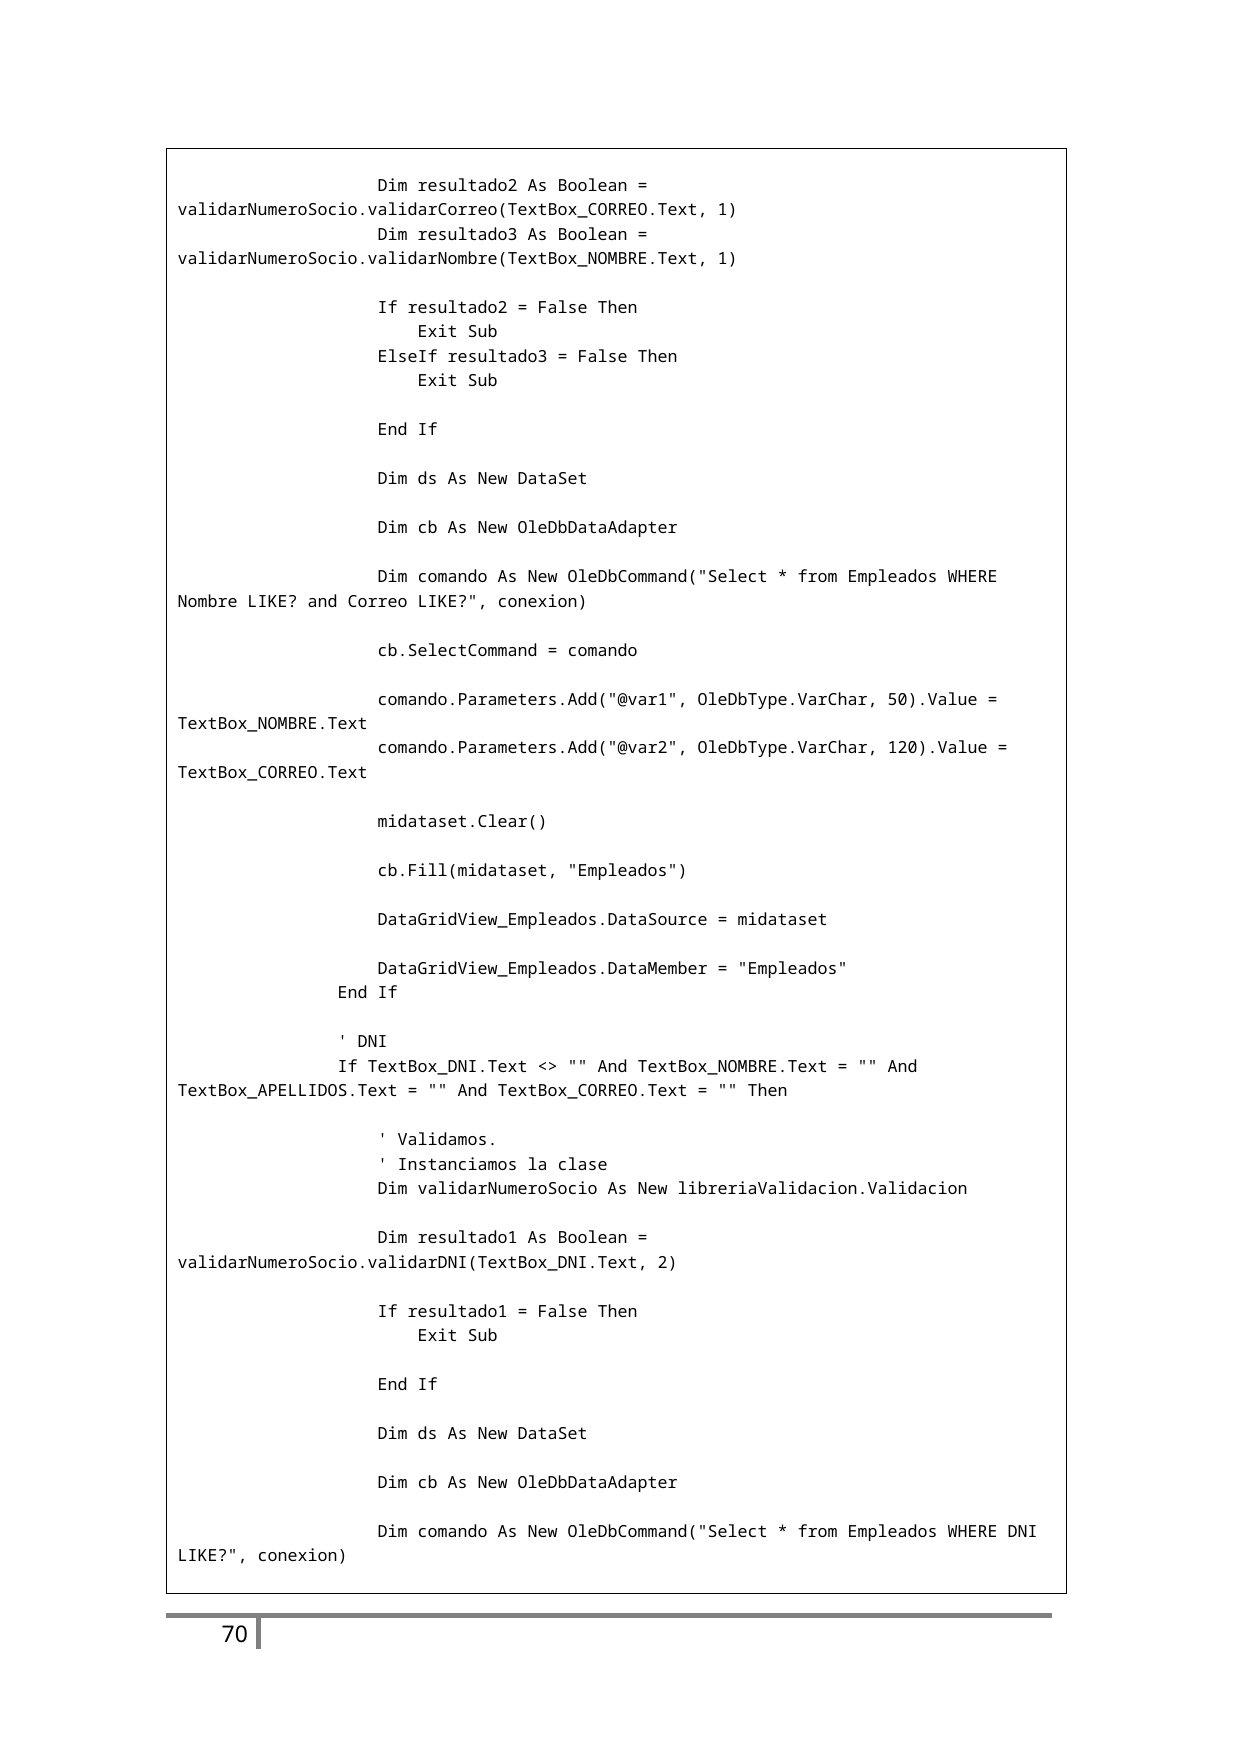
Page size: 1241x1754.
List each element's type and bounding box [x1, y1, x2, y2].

table_header [167, 149, 1066, 1593]
